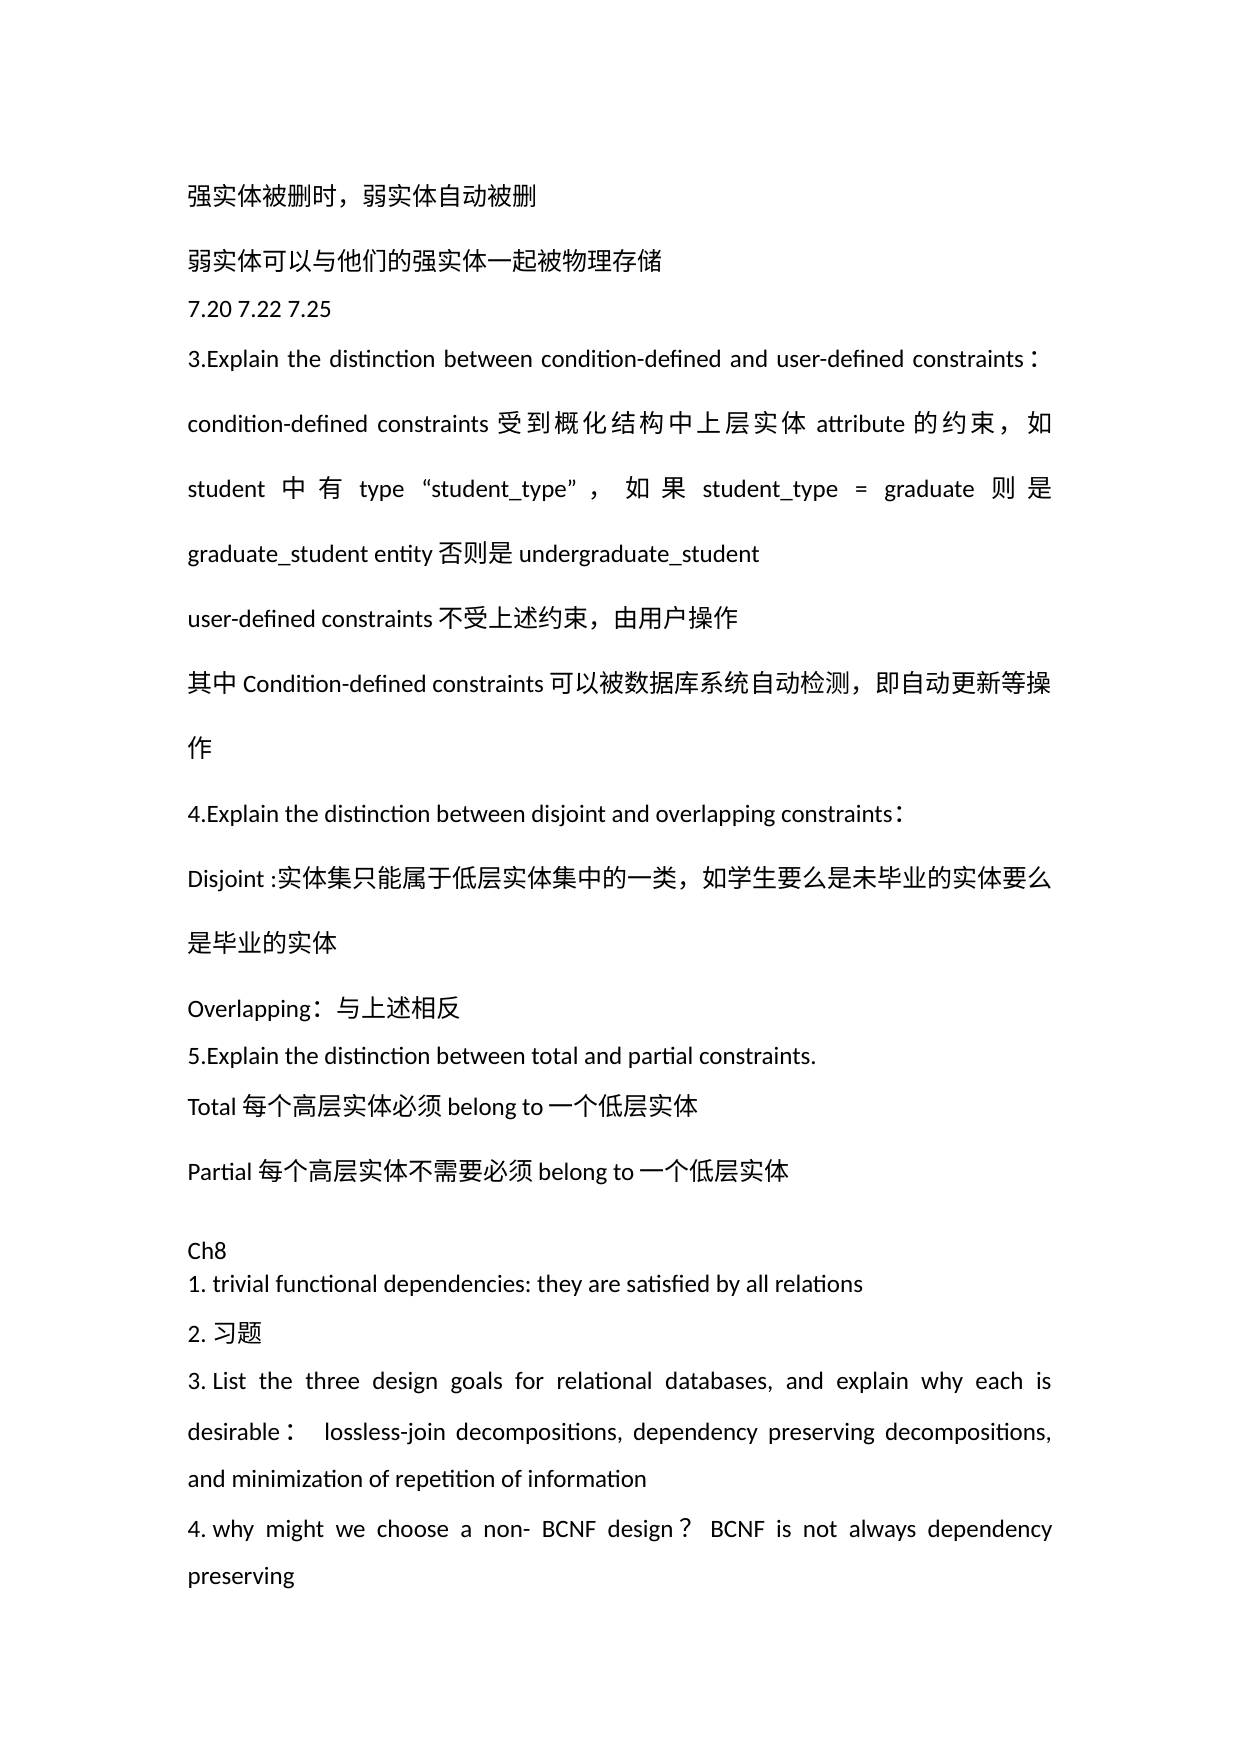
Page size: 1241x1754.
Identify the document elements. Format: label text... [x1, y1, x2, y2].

list 其中Condition-defined constraints可以被数据库系统自动检测，即自动更新等操作 [187, 649, 1053, 779]
list Explain the distinction between condition-defined and user-defined constraints：condition-defined constraints受到概化结构中上层实体attribute的约束，如student中有type “student_type”，如果student_type = graduate则是graduate_student entity 否则是undergraduate_student [187, 324, 1053, 584]
list 弱实体可以与他们的强实体一起被物理存储 [187, 227, 1053, 292]
list List the three design goals for relational databases, and explain why each is desirable： lossless-join decompositions, dependency preserving decompositions, and minimization of repetition of information [187, 1364, 1053, 1494]
list Overlapping：与上述相反 [187, 974, 1053, 1039]
list Explain the distinction between total and partial constraints. [187, 1039, 1053, 1072]
list Total 每个高层实体必须belong to一个低层实体 [187, 1072, 1053, 1137]
list Ch8 [187, 1234, 1053, 1267]
list 7.20 7.22 7.25 [187, 292, 1053, 324]
list 强实体被删时，弱实体自动被删 [187, 162, 1053, 227]
list 习题 [187, 1299, 1053, 1364]
list Partial 每个高层实体不需要必须belong to一个低层实体 [187, 1137, 1053, 1202]
list why might we choose a non- BCNF design？BCNF is not always dependency preserving [187, 1494, 1053, 1592]
list Disjoint :实体集只能属于低层实体集中的一类，如学生要么是未毕业的实体要么是毕业的实体 [187, 844, 1053, 974]
list trivial functional dependencies: they are satisfied by all relations [187, 1267, 1053, 1299]
list user-defined constraints不受上述约束，由用户操作 [187, 584, 1053, 649]
list Explain the distinction between disjoint and overlapping constraints： [187, 779, 1053, 844]
